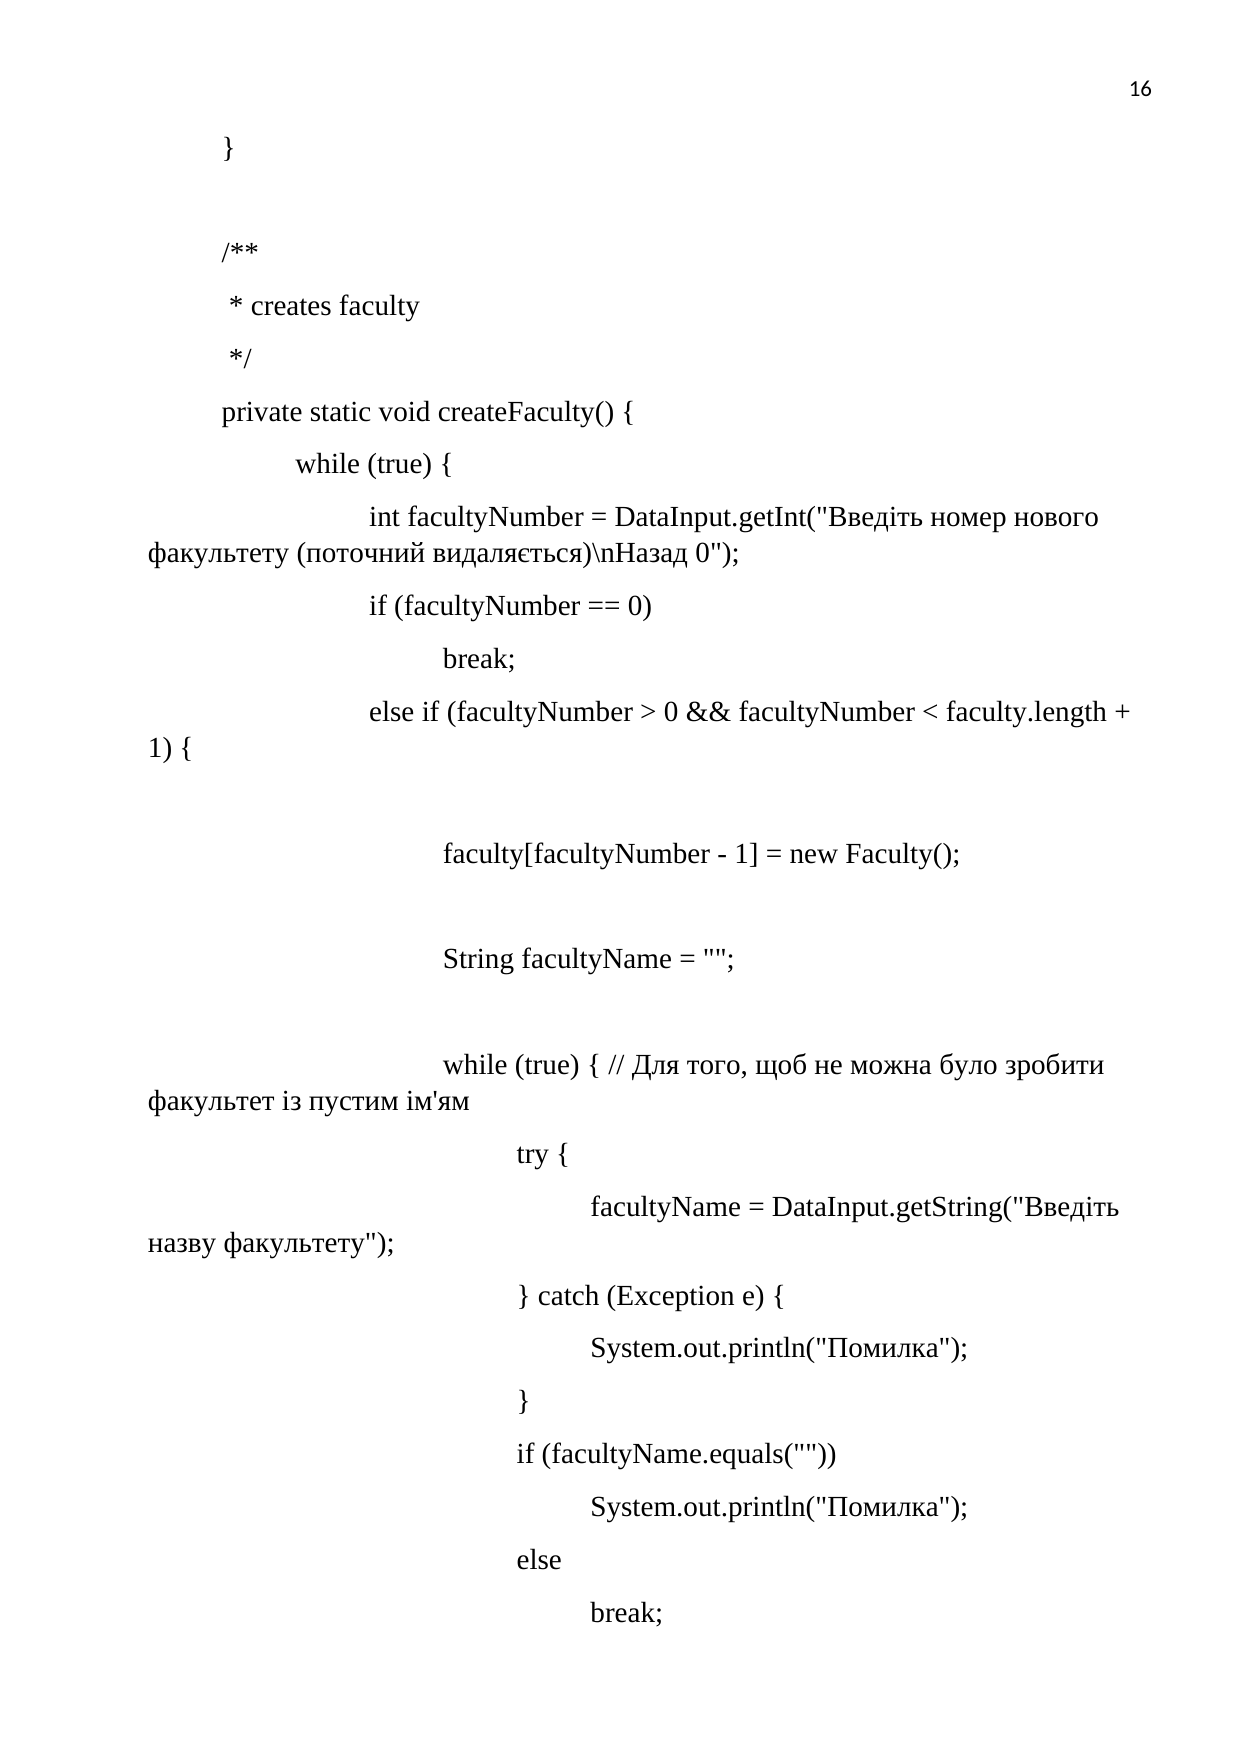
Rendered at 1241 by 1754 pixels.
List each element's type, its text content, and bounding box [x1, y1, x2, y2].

text while (true) { // Для того, щоб не можна було зробити факультет із пустим ім'ям [148, 1047, 1152, 1117]
text break; [148, 1595, 1152, 1628]
text int facultyNumber = DataInput.getInt("Введіть номер нового факультету (поточний видаляється)\nНазад 0"); [148, 499, 1152, 569]
text System.out.println("Помилка"); [148, 1489, 1152, 1523]
text } [148, 130, 1152, 163]
text * creates faculty [148, 288, 1152, 322]
text */ [148, 341, 1152, 374]
text } [148, 1383, 1152, 1417]
text if (facultyName.equals("")) [148, 1436, 1152, 1470]
text else [148, 1542, 1152, 1575]
text private static void createFaculty() { [148, 394, 1152, 427]
text } catch (Exception e) { [148, 1278, 1152, 1311]
text /** [148, 235, 1152, 269]
text if (facultyNumber == 0) [148, 588, 1152, 622]
text try { [148, 1136, 1152, 1169]
text else if (facultyNumber > 0 && facultyNumber < faculty.length + 1) { [148, 694, 1152, 764]
text facultyName = DataInput.getString("Введіть назву факультету"); [148, 1189, 1152, 1258]
text String facultyName = ""; [148, 941, 1152, 975]
text while (true) { [148, 447, 1152, 480]
text System.out.println("Помилка"); [148, 1331, 1152, 1364]
text break; [148, 641, 1152, 675]
text faculty[facultyNumber - 1] = new Faculty(); [148, 836, 1152, 869]
